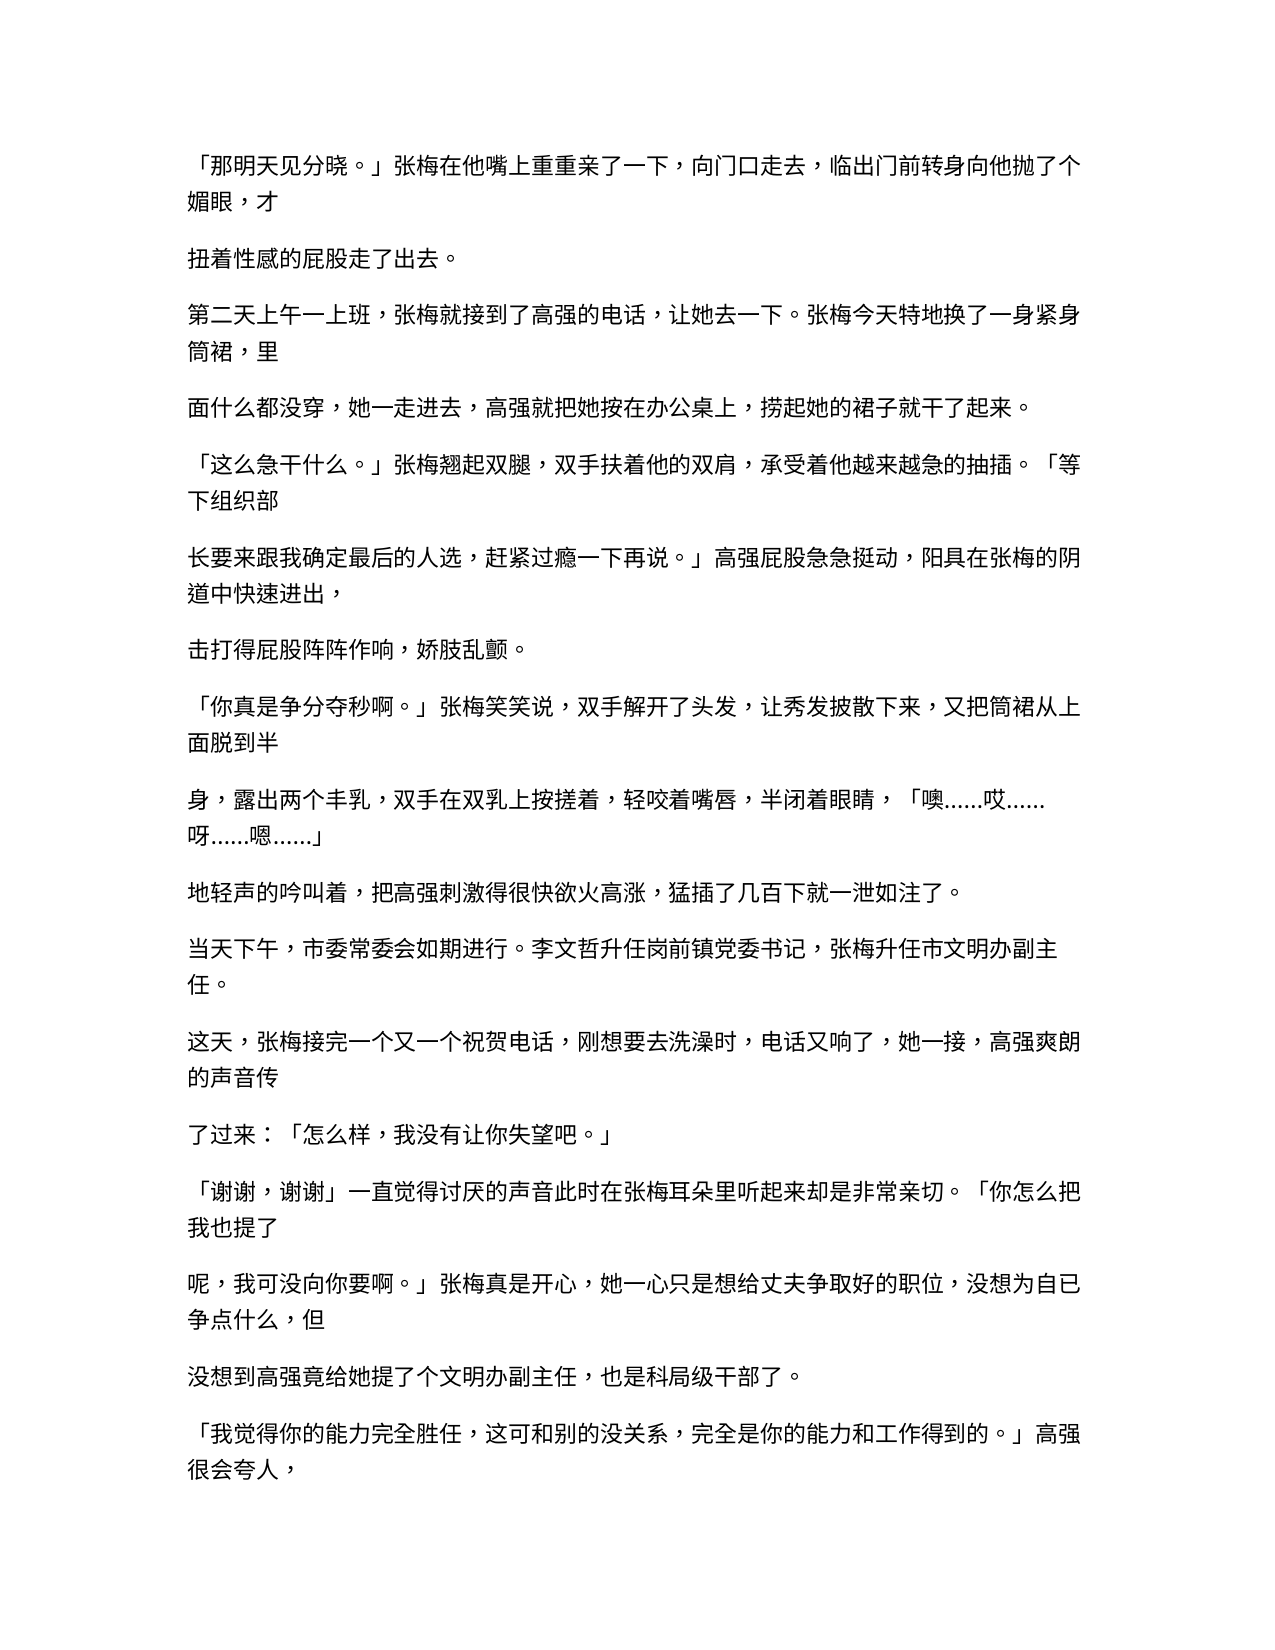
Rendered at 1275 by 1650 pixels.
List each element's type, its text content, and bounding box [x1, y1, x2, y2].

text 击打得屁股阵阵作响，娇肢乱颤。 [187, 634, 1087, 666]
text 「我觉得你的能力完全胜任，这可和别的没关系，完全是你的能力和工作得到的。」高强很会夸人， [187, 1418, 1087, 1485]
text 地轻声的吟叫着，把高强刺激得很快欲火高涨，猛插了几百下就一泄如注了。 [187, 877, 1087, 908]
text 扭着性感的屁股走了出去。 [187, 243, 1087, 274]
text 了过来：「怎么样，我没有让你失望吧。」 [187, 1119, 1087, 1150]
text 当天下午，市委常委会如期进行。李文哲升任岗前镇党委书记，张梅升任市文明办副主任。 [187, 933, 1087, 1001]
text 身，露出两个丰乳，双手在双乳上按搓着，轻咬着嘴唇，半闭着眼睛，「噢……哎……呀……嗯……」 [187, 784, 1087, 851]
text 「谢谢，谢谢」一直觉得讨厌的声音此时在张梅耳朵里听起来却是非常亲切。「你怎么把我也提了 [187, 1176, 1087, 1243]
text 「这么急干什么。」张梅翘起双腿，双手扶着他的双肩，承受着他越来越急的抽插。「等下组织部 [187, 449, 1087, 516]
text 第二天上午一上班，张梅就接到了高强的电话，让她去一下。张梅今天特地换了一身紧身筒裙，里 [187, 299, 1087, 367]
text 没想到高强竟给她提了个文明办副主任，也是科局级干部了。 [187, 1361, 1087, 1392]
text 「那明天见分晓。」张梅在他嘴上重重亲了一下，向门口走去，临出门前转身向他抛了个媚眼，才 [187, 150, 1087, 217]
text 「你真是争分夺秒啊。」张梅笑笑说，双手解开了头发，让秀发披散下来，又把筒裙从上面脱到半 [187, 691, 1087, 758]
text 长要来跟我确定最后的人选，赶紧过瘾一下再说。」高强屁股急急挺动，阳具在张梅的阴道中快速进出， [187, 542, 1087, 609]
text 呢，我可没向你要啊。」张梅真是开心，她一心只是想给丈夫争取好的职位，没想为自已争点什么，但 [187, 1268, 1087, 1335]
text 这天，张梅接完一个又一个祝贺电话，刚想要去洗澡时，电话又响了，她一接，高强爽朗的声音传 [187, 1026, 1087, 1093]
text 面什么都没穿，她一走进去，高强就把她按在办公桌上，捞起她的裙子就干了起来。 [187, 392, 1087, 423]
